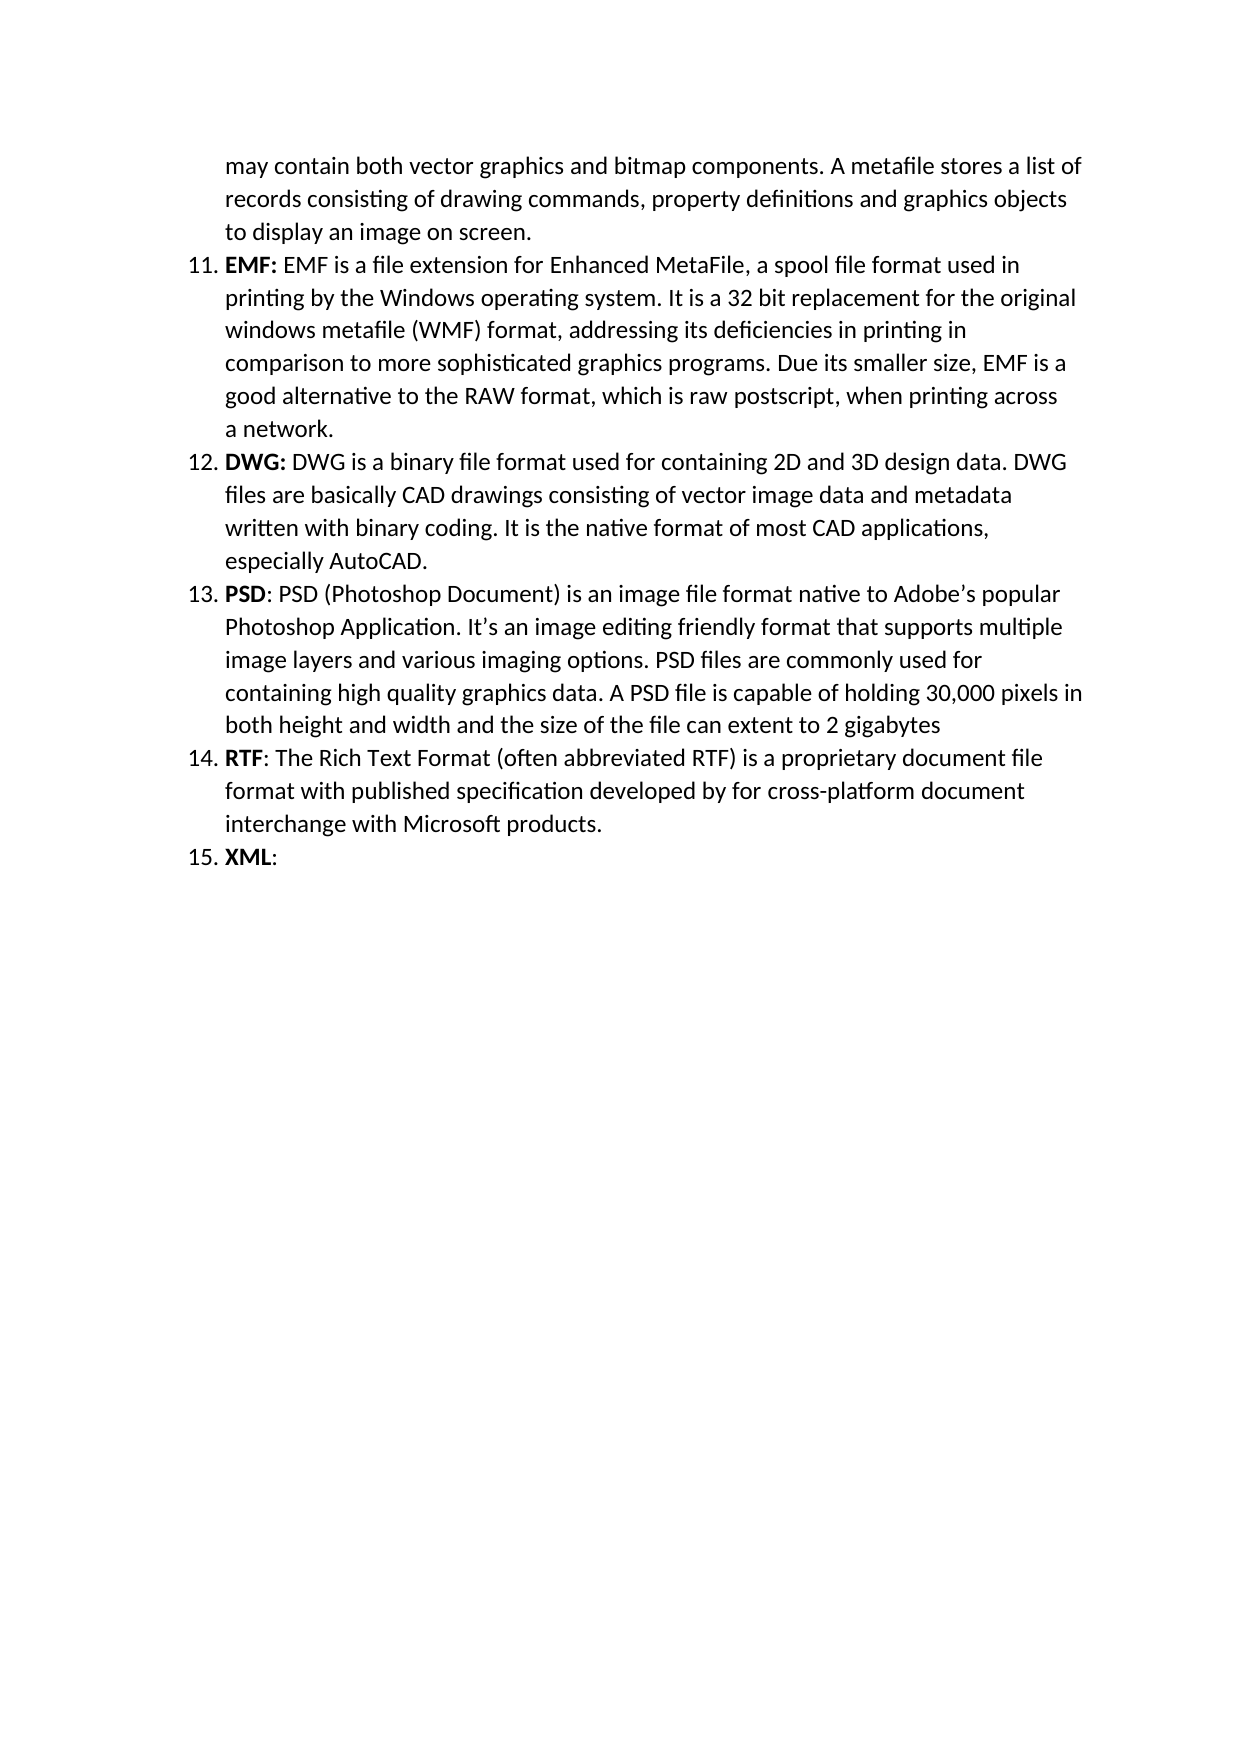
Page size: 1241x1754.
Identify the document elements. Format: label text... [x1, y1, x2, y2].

list EMF: EMF is a file extension for Enhanced MetaFile, a spool file format used in printing by the Windows operating system. It is a 32 bit replacement for the original windows metafile (WMF) format, addressing its deficiencies in printing in comparison to more sophisticated graphics programs. Due its smaller size, EMF is a good alternative to the RAW format, which is raw postscript, when printing across a network. [187, 249, 1090, 444]
list RTF: The Rich Text Format (often abbreviated RTF) is a proprietary document file format with published specification developed by for cross-platform document interchange with Microsoft products. [187, 742, 1090, 839]
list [187, 150, 1090, 246]
list XML: [187, 841, 1090, 872]
list PSD: PSD (Photoshop Document) is an image file format native to Adobe’s popular Photoshop Application. It’s an image editing friendly format that supports multiple image layers and various imaging options. PSD files are commonly used for containing high quality graphics data. A PSD file is capable of holding 30,000 pixels in both height and width and the size of the file can extent to 2 gigabytes [187, 578, 1090, 740]
list DWG: DWG is a binary file format used for containing 2D and 3D design data. DWG files are basically CAD drawings consisting of vector image data and metadata written with binary coding. It is the native format of most CAD applications, especially AutoCAD. [187, 446, 1090, 576]
